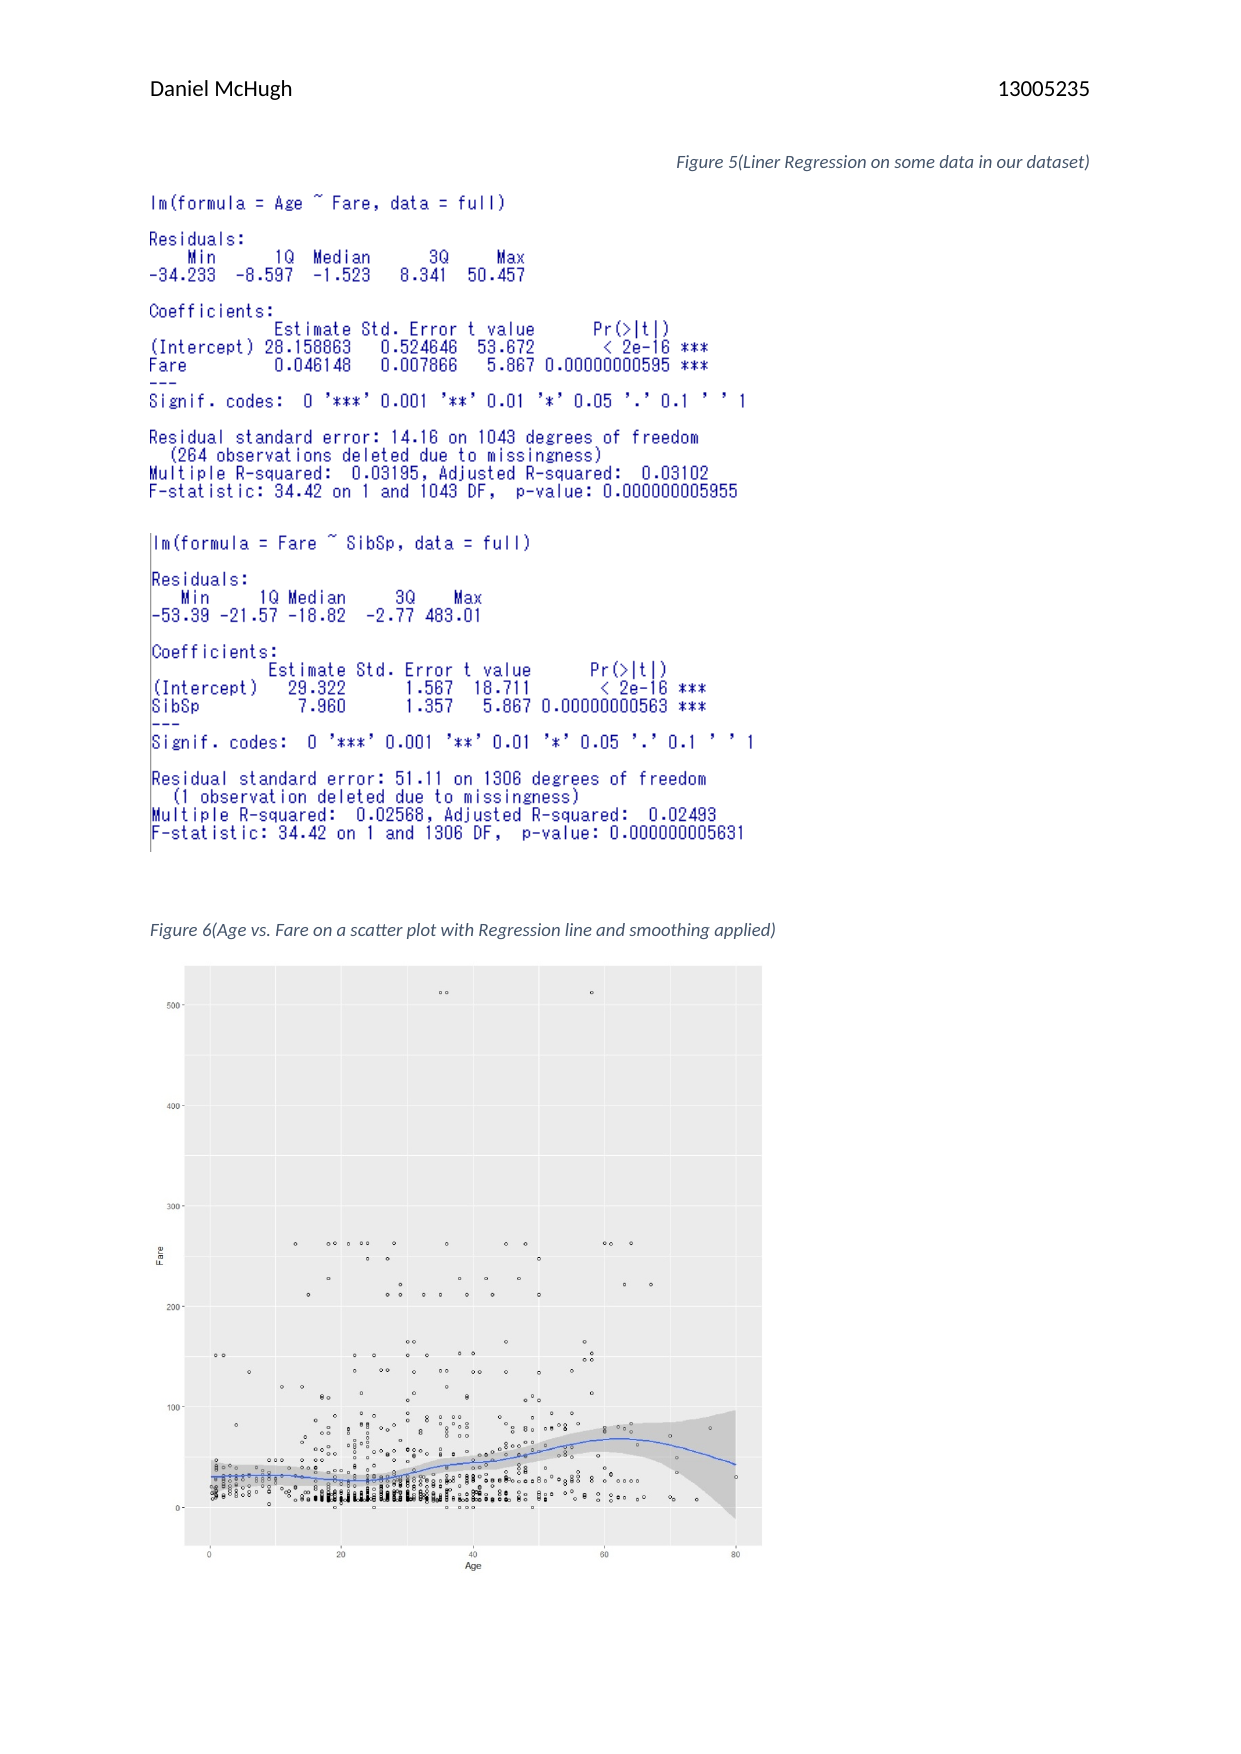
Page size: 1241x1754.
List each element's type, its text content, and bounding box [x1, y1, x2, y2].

picture [150, 193, 763, 513]
picture [150, 961, 763, 1575]
picture [150, 533, 767, 852]
